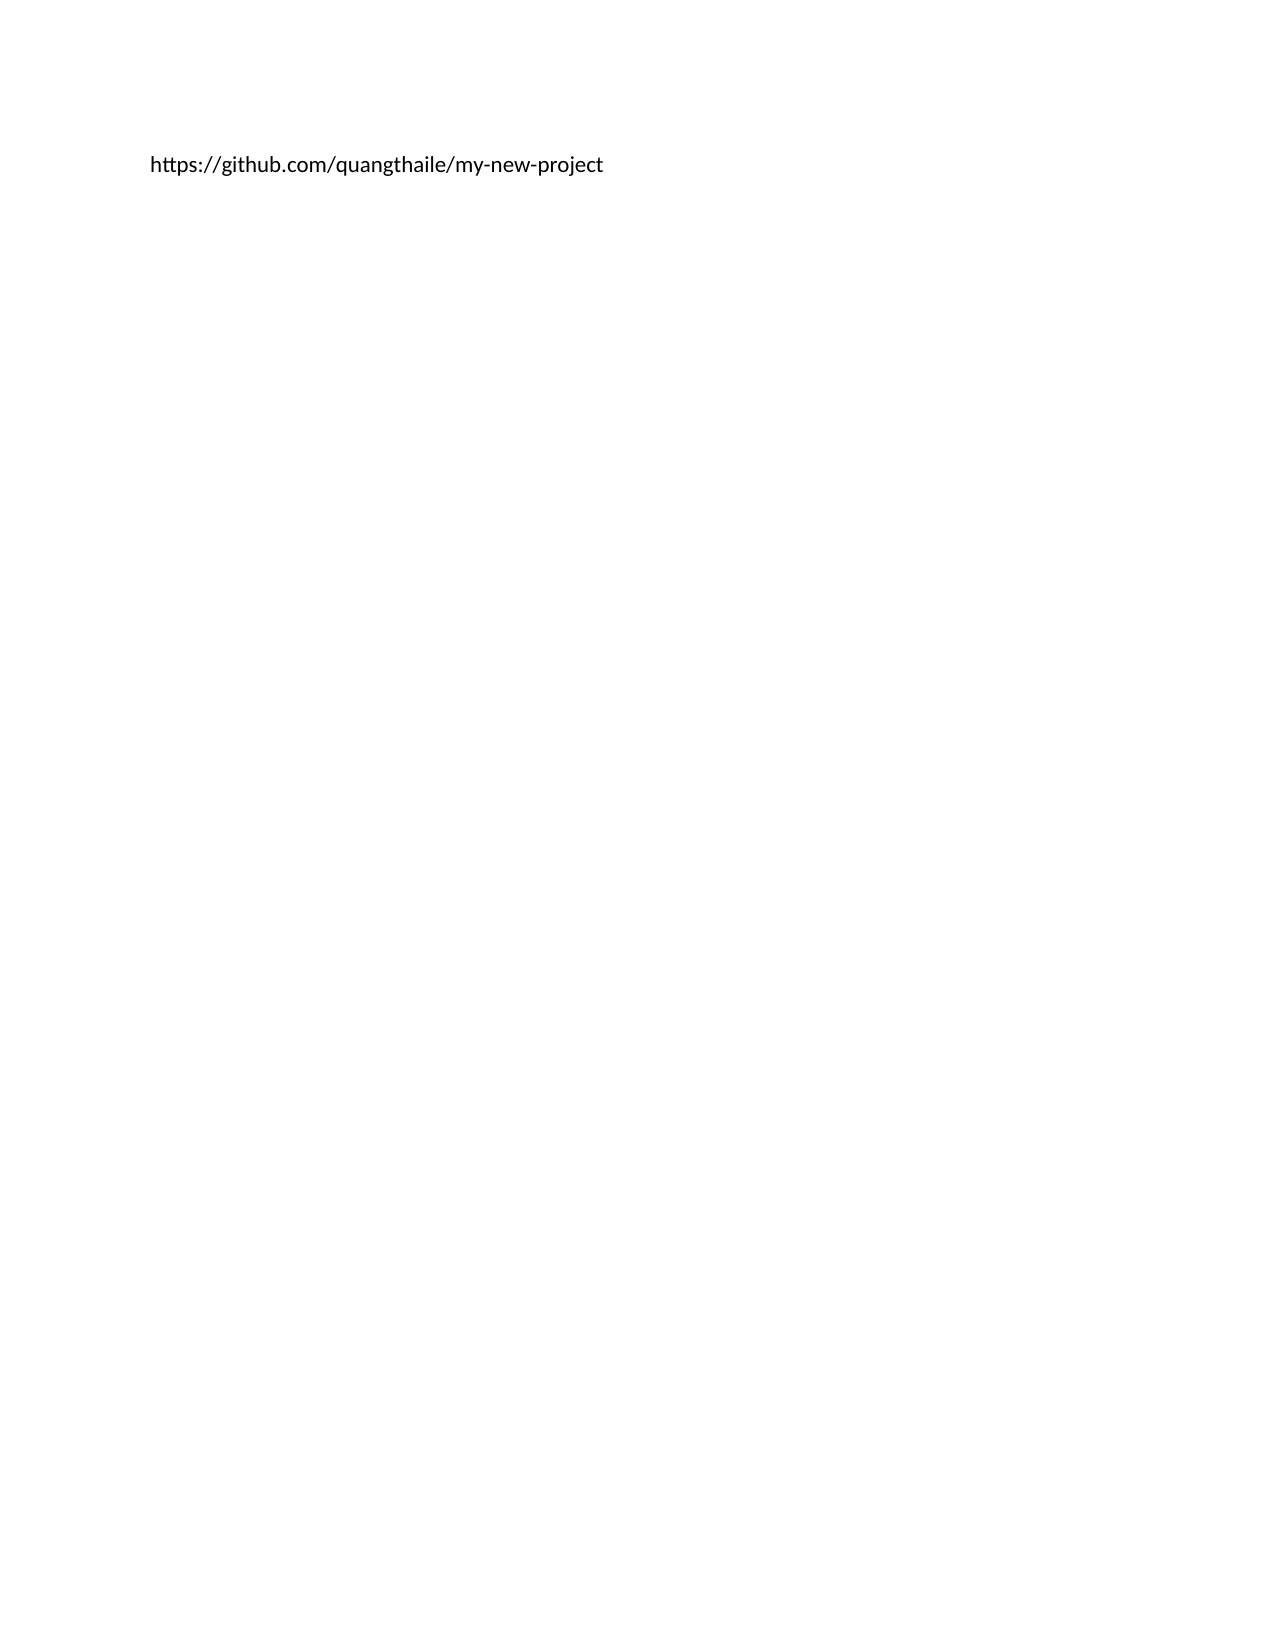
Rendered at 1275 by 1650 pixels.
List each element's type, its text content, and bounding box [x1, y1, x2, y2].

text https://github.com/quangthaile/my-new-project [150, 150, 1125, 178]
